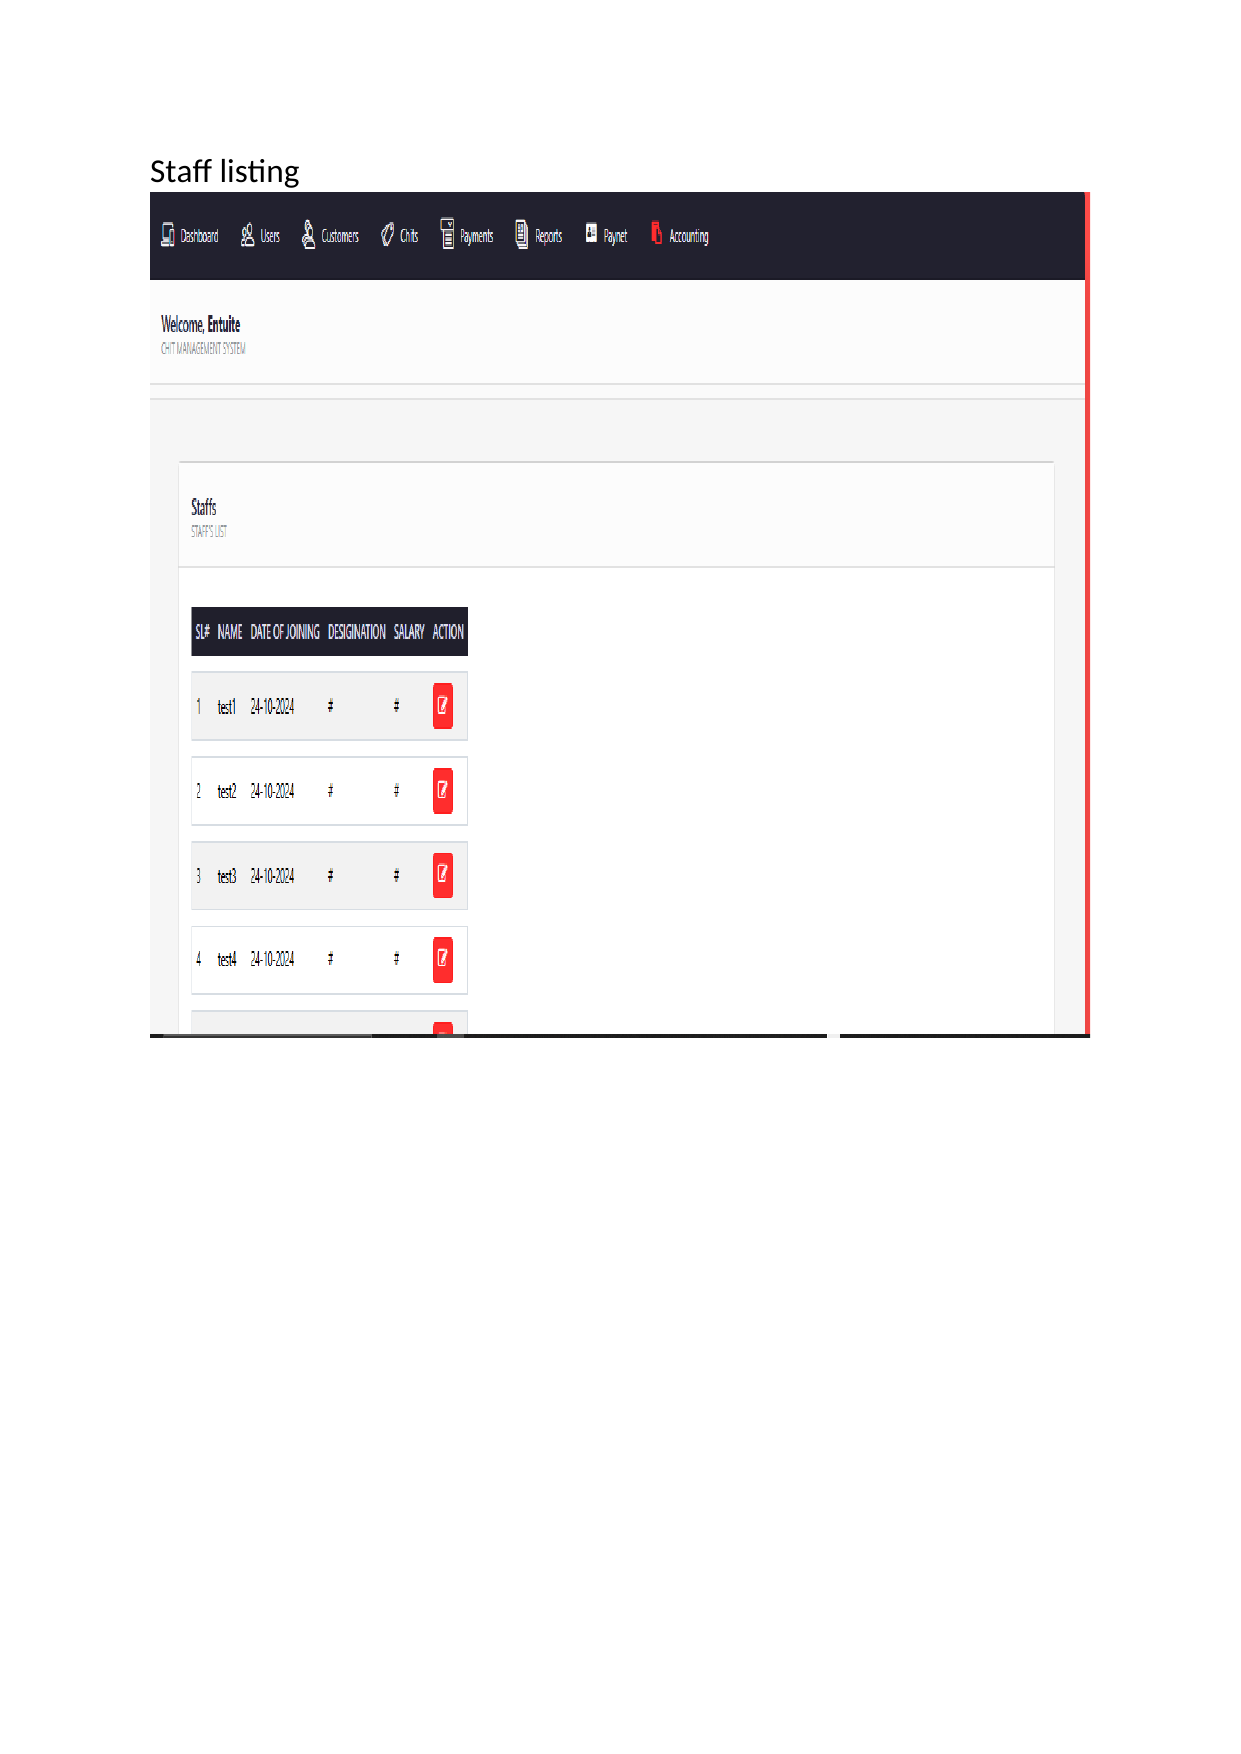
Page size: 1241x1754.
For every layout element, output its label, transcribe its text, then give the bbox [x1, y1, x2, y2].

text Staff listing [150, 150, 1090, 192]
picture [150, 192, 1091, 1038]
